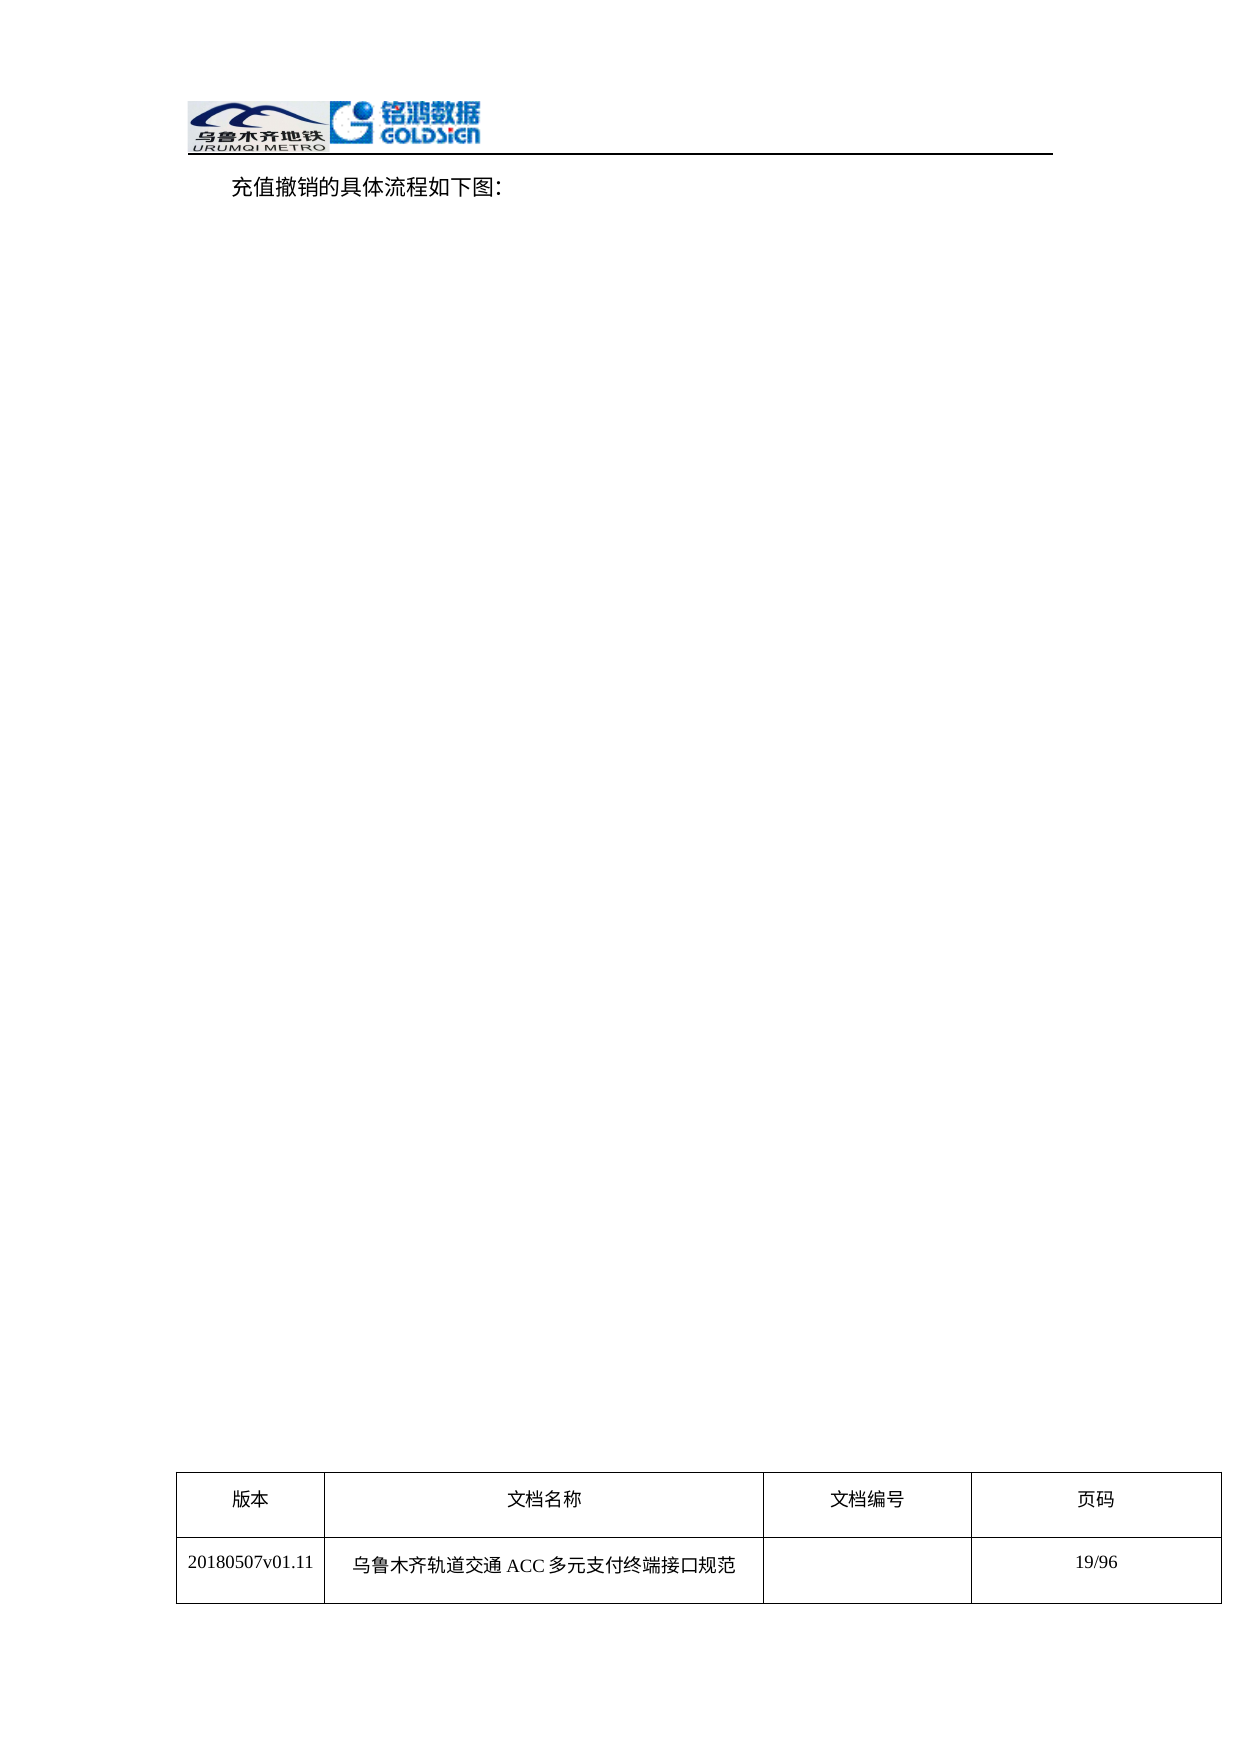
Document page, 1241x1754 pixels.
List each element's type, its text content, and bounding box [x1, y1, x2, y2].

text 充值撤销的具体流程如下图： [187, 169, 1053, 202]
picture [187, 101, 485, 152]
